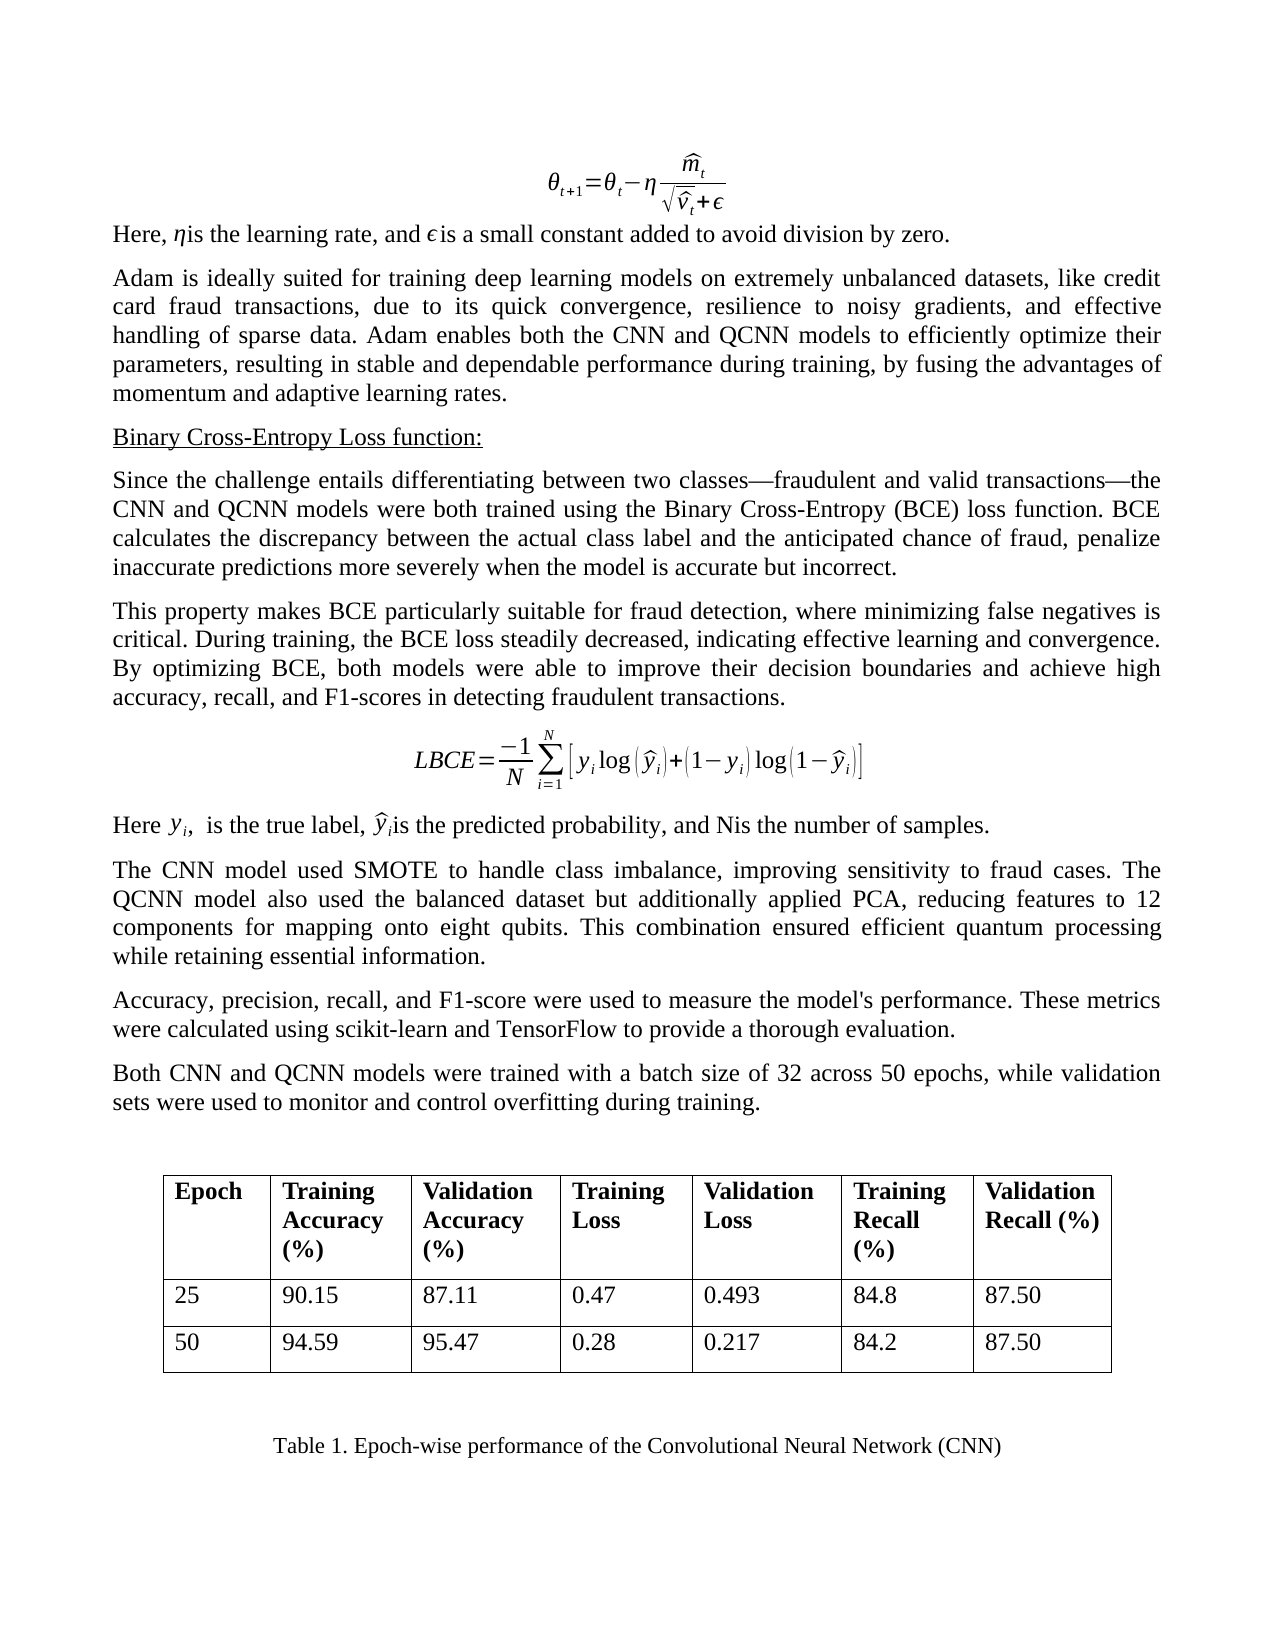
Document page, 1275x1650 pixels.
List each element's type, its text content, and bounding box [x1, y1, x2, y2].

table_header Training Loss [561, 1176, 692, 1279]
table_header Epoch [164, 1176, 270, 1279]
table_cell 25 [164, 1280, 270, 1326]
table_cell 84.8 [842, 1280, 973, 1326]
table_cell 0.217 [693, 1327, 841, 1372]
table_header Validation Accuracy (%) [412, 1176, 560, 1279]
text Here, is the learning rate, and is a small constant added to avoid division by zero. [112, 219, 1162, 247]
table_cell 90.15 [271, 1280, 411, 1326]
table_cell 50 [164, 1327, 270, 1372]
table_cell 94.59 [271, 1327, 411, 1372]
table_cell 0.493 [693, 1280, 841, 1326]
table_cell 84.2 [842, 1327, 973, 1372]
subtitle Since the challenge entails differentiating between two classes—fraudulent and valid transactions—the CNN and QCNN models were both trained using the Binary Cross-Entropy (BCE) loss function. BCE calculates the discrepancy between the actual class label and the anticipated chance of fraud, penalize inaccurate predictions more severely when the model is accurate but incorrect. [112, 466, 1162, 581]
table_cell 87.11 [412, 1280, 560, 1326]
subtitle The CNN model used SMOTE to handle class imbalance, improving sensitivity to fraud cases. The QCNN model also used the balanced dataset but additionally applied PCA, reducing features to 12 components for mapping onto eight qubits. This combination ensured efficient quantum processing while retaining essential information. [112, 855, 1162, 970]
table_cell 87.50 [974, 1327, 1111, 1372]
table_header Validation Loss [693, 1176, 841, 1279]
subtitle Adam is ideally suited for training deep learning models on extremely unbalanced datasets, like credit card fraud transactions, due to its quick convergence, resilience to noisy gradients, and effective handling of sparse data. Adam enables both the CNN and QCNN models to efficiently optimize their parameters, resulting in stable and dependable performance during training, by fusing the advantages of momentum and adaptive learning rates. [112, 263, 1162, 406]
table_header Validation Recall (%) [974, 1176, 1111, 1279]
subtitle Both CNN and QCNN models were trained with a batch size of 32 across 50 epochs, while validation sets were used to monitor and control overfitting during training. [112, 1058, 1162, 1115]
table_header Training Recall (%) [842, 1176, 973, 1279]
table_cell 87.50 [974, 1280, 1111, 1326]
subtitle Binary Cross-Entropy Loss function: [112, 422, 1162, 450]
subtitle Table 1. Epoch-wise performance of the Convolutional Neural Network (CNN) [112, 1432, 1162, 1459]
table_cell 95.47 [412, 1327, 560, 1372]
subtitle Accuracy, precision, recall, and F1-score were used to measure the model's performance. These metrics were calculated using scikit-learn and TensorFlow to provide a thorough evaluation. [112, 985, 1162, 1043]
table_header Training Accuracy (%) [271, 1176, 411, 1279]
table_cell 0.47 [561, 1280, 692, 1326]
subtitle This property makes BCE particularly suitable for fraud detection, where minimizing false negatives is critical. During training, the BCE loss steadily decreased, indicating effective learning and convergence. By optimizing BCE, both models were able to improve their decision boundaries and achieve high accuracy, recall, and F1-scores in detecting fraudulent transactions. [112, 596, 1162, 711]
table_cell 0.28 [561, 1327, 692, 1372]
subtitle Here , ​ is the true label, is the predicted probability, and Nis the number of samples. [112, 808, 1162, 840]
